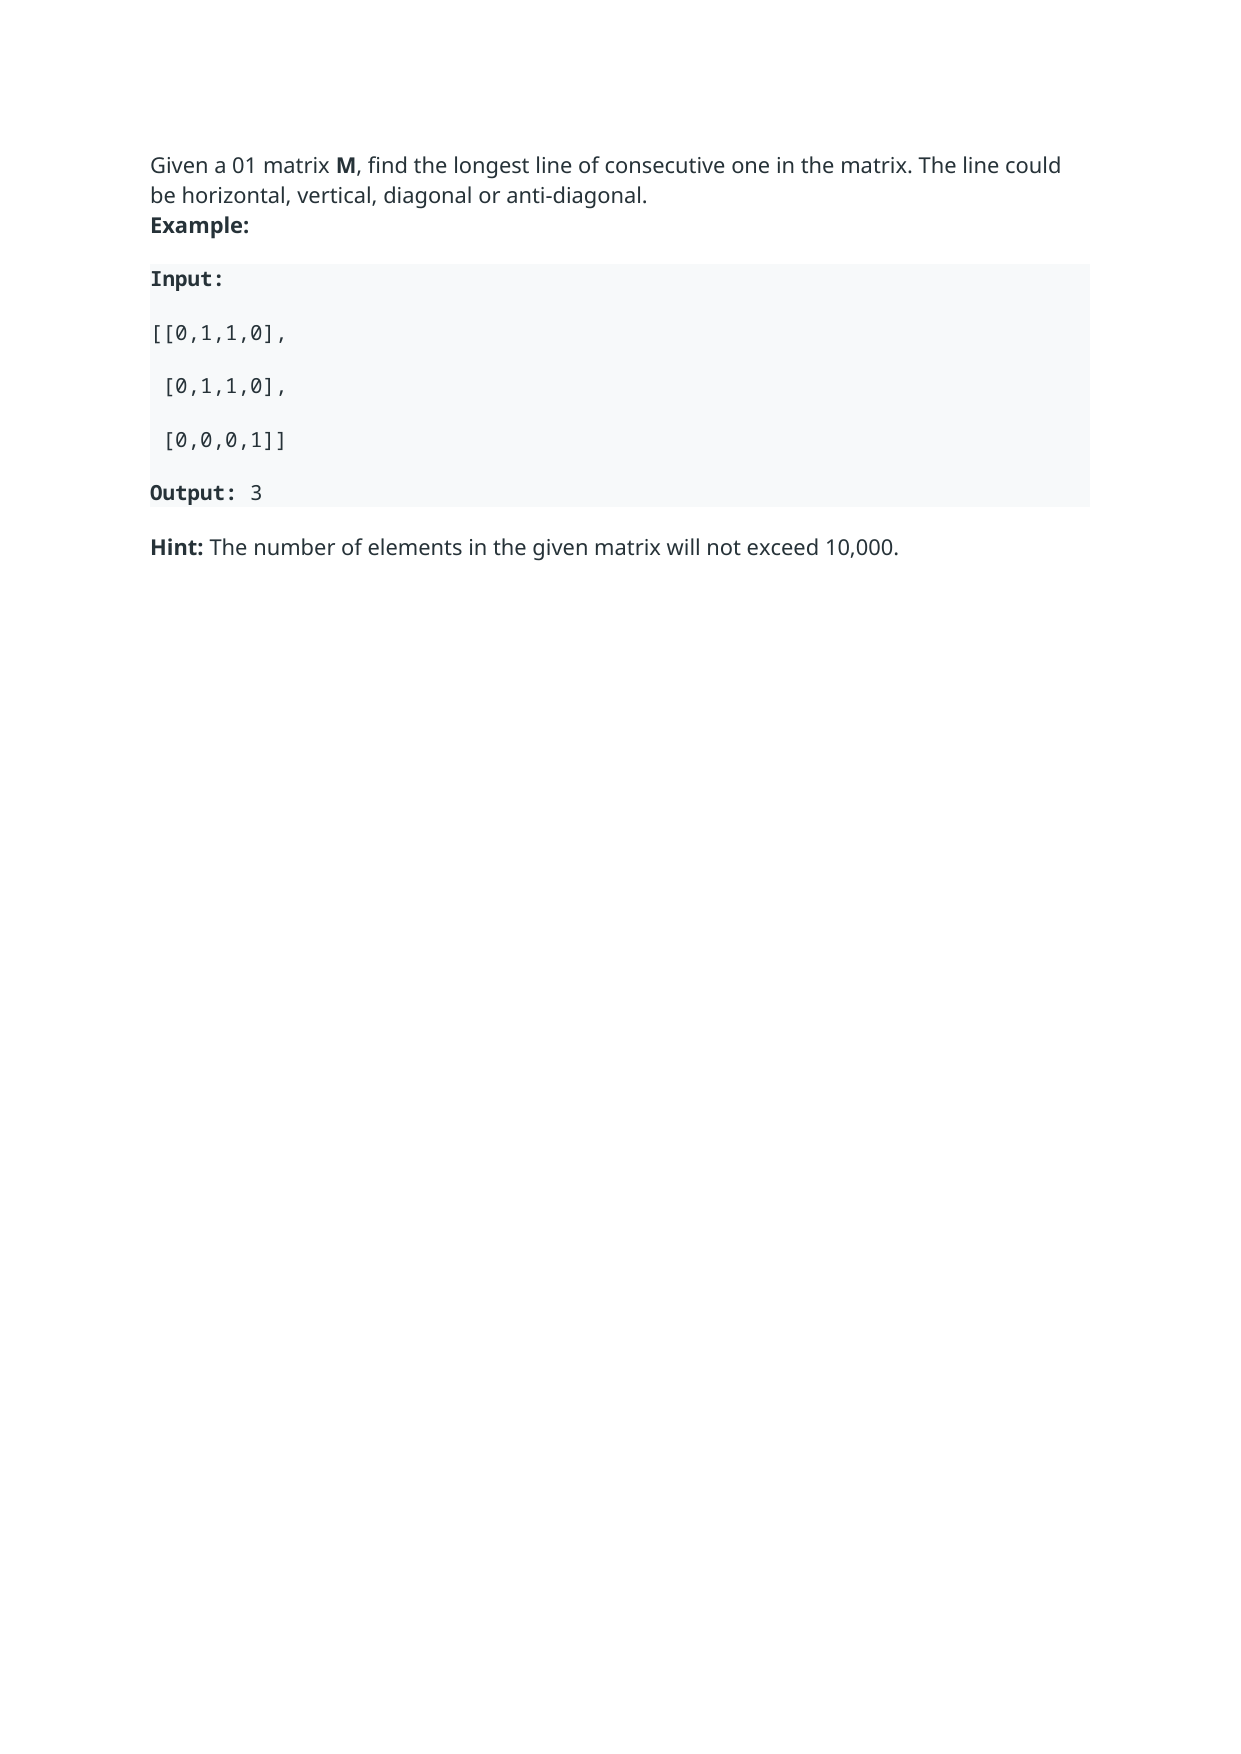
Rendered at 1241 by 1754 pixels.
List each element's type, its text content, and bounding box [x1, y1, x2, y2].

text Input: [150, 264, 1090, 293]
text Given a 01 matrix M, find the longest line of consecutive one in the matrix. The line could be horizontal, vertical, diagonal or anti-diagonal. [648, 150, 1090, 209]
text [0,1,1,0], [150, 371, 1090, 400]
text Output: 3 [150, 478, 1090, 507]
text [[0,1,1,0], [150, 318, 1090, 346]
text Example: [150, 209, 1090, 239]
text Hint: The number of elements in the given matrix will not exceed 10,000. [150, 532, 1090, 561]
text [0,0,0,1]] [150, 425, 1090, 453]
